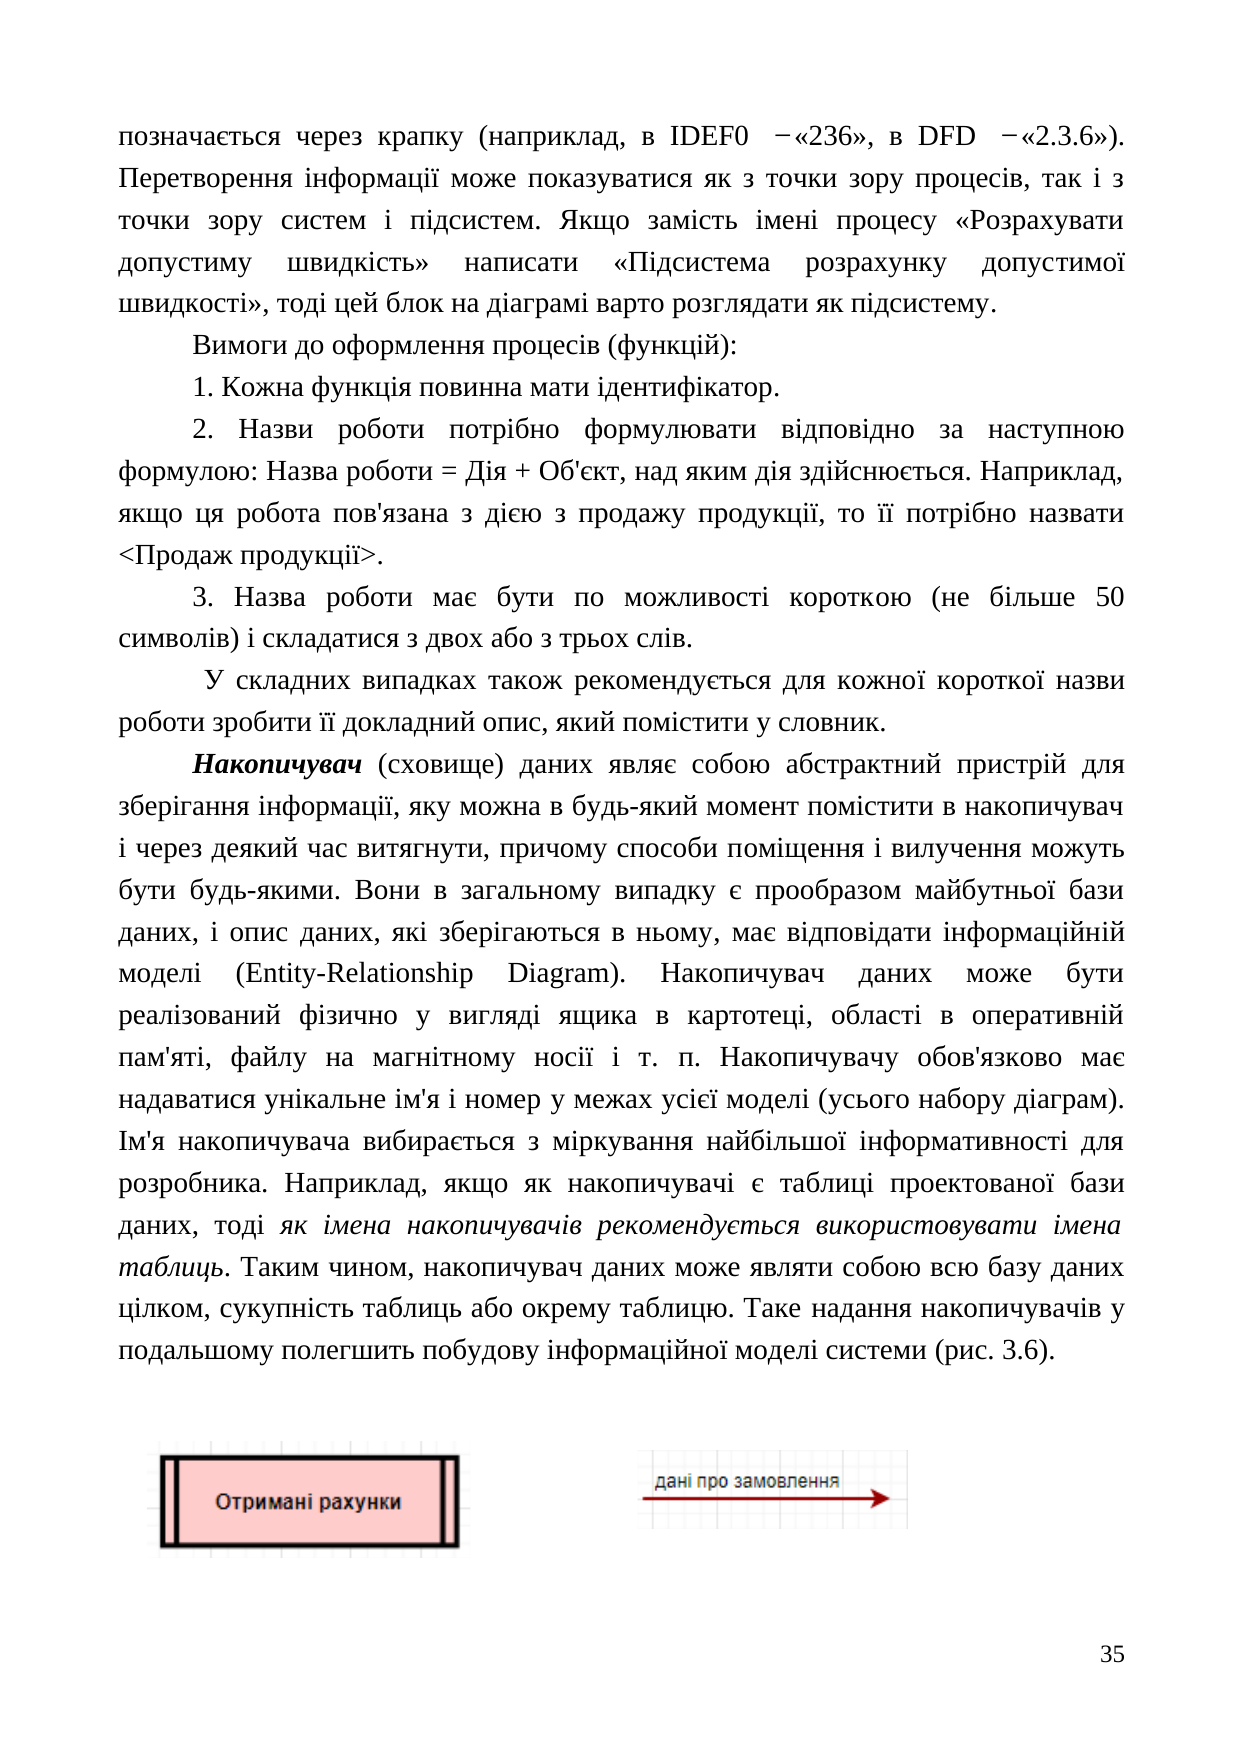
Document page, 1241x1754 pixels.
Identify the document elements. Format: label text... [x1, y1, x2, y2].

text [118, 118, 1125, 319]
text У складних випадках також рекомендується для кожної короткої назви роботи зробити її докладний опис, який помістити у словник. [118, 662, 1125, 738]
picture [636, 1450, 908, 1528]
text 1. Кожна функція повинна мати ідентифікатор. [118, 369, 1125, 403]
text Накопичувач (сховище) даних являє собою абстрактний пристрій для зберігання інформації, яку можна в будь-який момент помістити в накопичувач і через деякий час витягнути, причому способи поміщення і вилучення можуть бути будь-якими. Вони в загальному випадку є прообразом майбутньої бази даних, і опис даних, які зберігаються в ньому, має відповідати інформаційній моделі (Entity-Relationship Diagram). Накопичувач даних може бути реалізований фізично у вигляді ящика в картотеці, області в оперативній пам'яті, файлу на магнітному носії і т. п. Накопичувачу обов'язково має надаватися унікальне ім'я і номер у межах усієї моделі (усього набору діаграм). Ім'я накопичувача вибирається з міркування найбільшої інформативності для розробника. Наприклад, якщо як накопичувачі є таблиці проектованої бази даних, тоді як імена накопичувачів рекомендується використовувати імена таблиць. Таким чином, накопичувач даних може являти собою всю базу даних цілком, сукупність таблиць або окрему таблицю. Таке надання накопичувачів у подальшому полегшить побудову інформаційної моделі системи (рис. 3.6). [118, 746, 1125, 1366]
picture [145, 1441, 469, 1557]
text 2. Назви роботи потрібно формулювати відповідно за наступною формулою: Назва роботи = Дія + Об'єкт, над яким дія здійснюється. Наприклад, якщо ця робота пов'язана з дією з продажу продукції, то її потрібно назвати <Продаж продукції>. [118, 411, 1125, 570]
text 3. Назва роботи має бути по можливості короткою (не більше 50 символів) і складатися з двох або з трьох слів. [118, 579, 1125, 654]
text Вимоги до оформлення процесів (функцій): [118, 327, 1125, 361]
